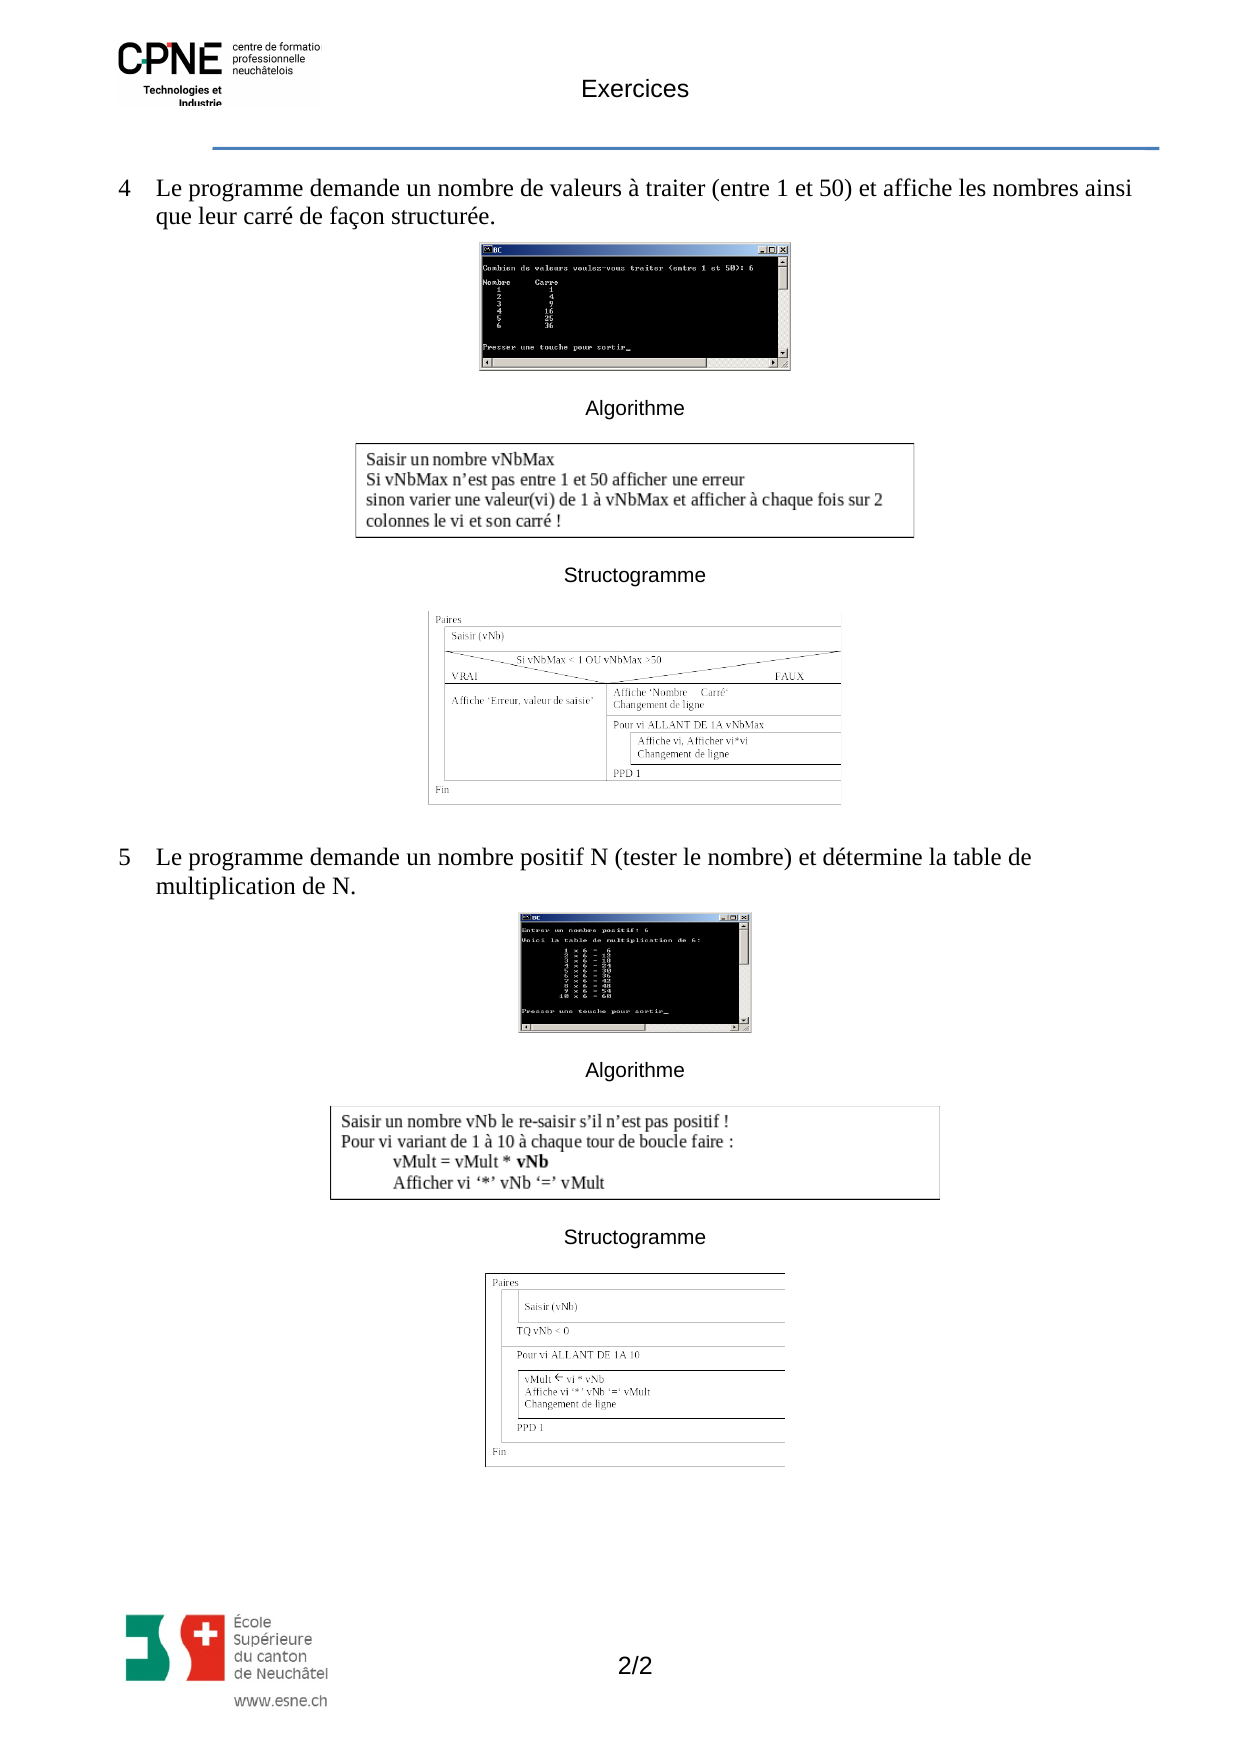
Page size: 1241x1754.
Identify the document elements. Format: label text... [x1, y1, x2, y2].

text Structogramme [118, 1225, 1152, 1249]
text Le programme demande un nombre positif N (tester le nombre) et détermine la table de multiplication de N. [118, 842, 1152, 900]
text Algorithme [118, 396, 1152, 419]
text Structogramme [118, 563, 1152, 587]
text Le programme demande un nombre de valeurs à traiter (entre 1 et 50) et affiche les nombres ainsi que leur carré de façon structurée. [118, 173, 1152, 230]
picture [479, 242, 791, 371]
picture [118, 42, 322, 106]
picture [518, 912, 752, 1033]
text Algorithme [118, 1058, 1152, 1082]
picture [118, 1606, 334, 1711]
